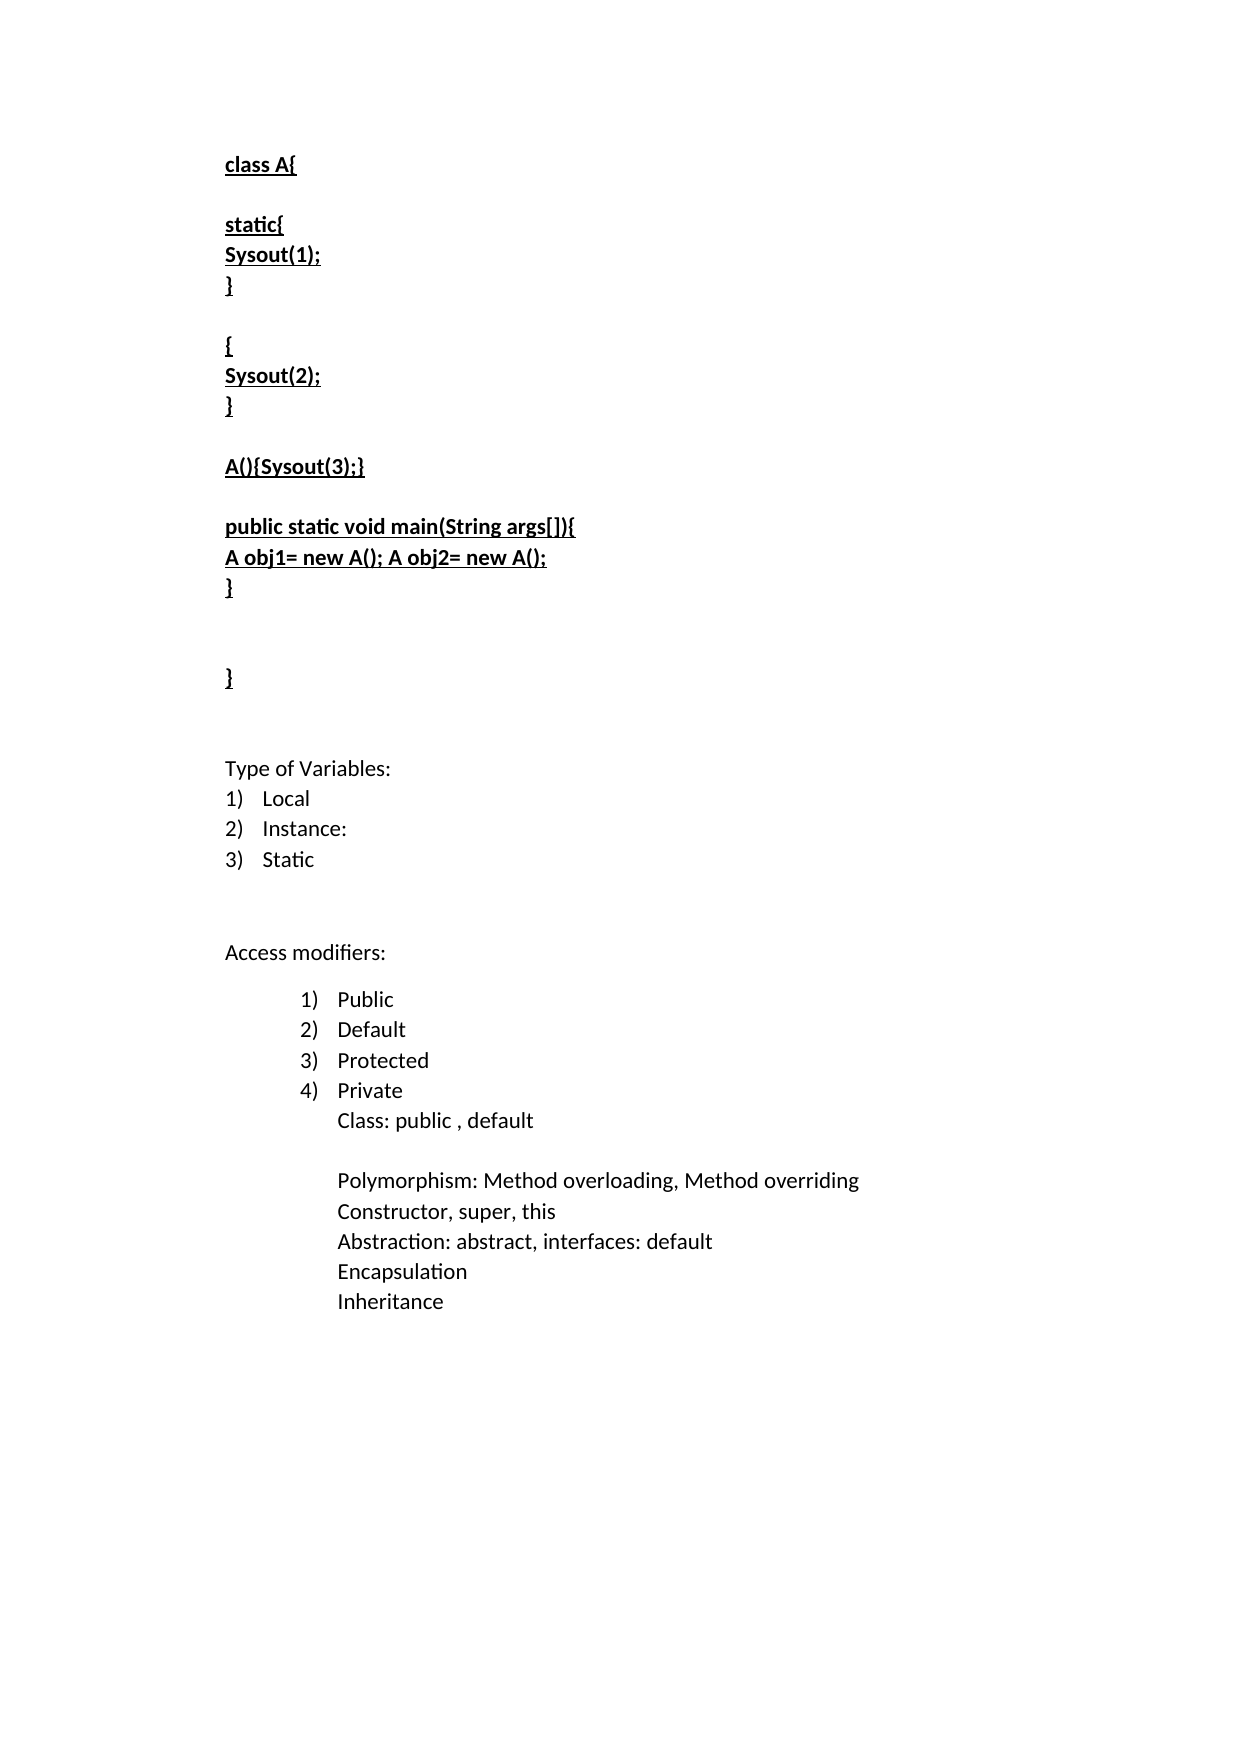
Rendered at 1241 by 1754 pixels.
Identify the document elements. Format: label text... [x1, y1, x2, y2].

list Public [300, 985, 1090, 1013]
list A(){Sysout(3);} [225, 452, 1090, 480]
list class A{ [225, 150, 1090, 178]
list { [225, 331, 1090, 359]
list Abstraction: abstract, interfaces: default [337, 1227, 1090, 1255]
list Private [300, 1076, 1090, 1104]
list } [225, 392, 1090, 420]
list Polymorphism: Method overloading, Method overriding [337, 1167, 1090, 1195]
list Protected [300, 1046, 1090, 1074]
list Static [225, 845, 1090, 873]
list Default [300, 1016, 1090, 1044]
list Inheritance [337, 1287, 1090, 1316]
list static{ [225, 210, 1090, 238]
list } [225, 573, 1090, 601]
list Instance: [225, 814, 1090, 843]
list A obj1= new A(); A obj2= new A(); [225, 543, 1090, 571]
list Encapsulation [337, 1257, 1090, 1285]
list Local [225, 784, 1090, 812]
list Type of Variables: [225, 754, 1090, 782]
list Sysout(1); [225, 241, 1090, 269]
list Constructor, super, this [337, 1197, 1090, 1225]
list } [225, 271, 1090, 299]
list Class: public , default [337, 1106, 1090, 1134]
list public static void main(String args[]){ [225, 512, 1090, 541]
list } [225, 663, 1090, 692]
list Sysout(2); [225, 361, 1090, 389]
text Access modifiers: [225, 938, 1090, 967]
